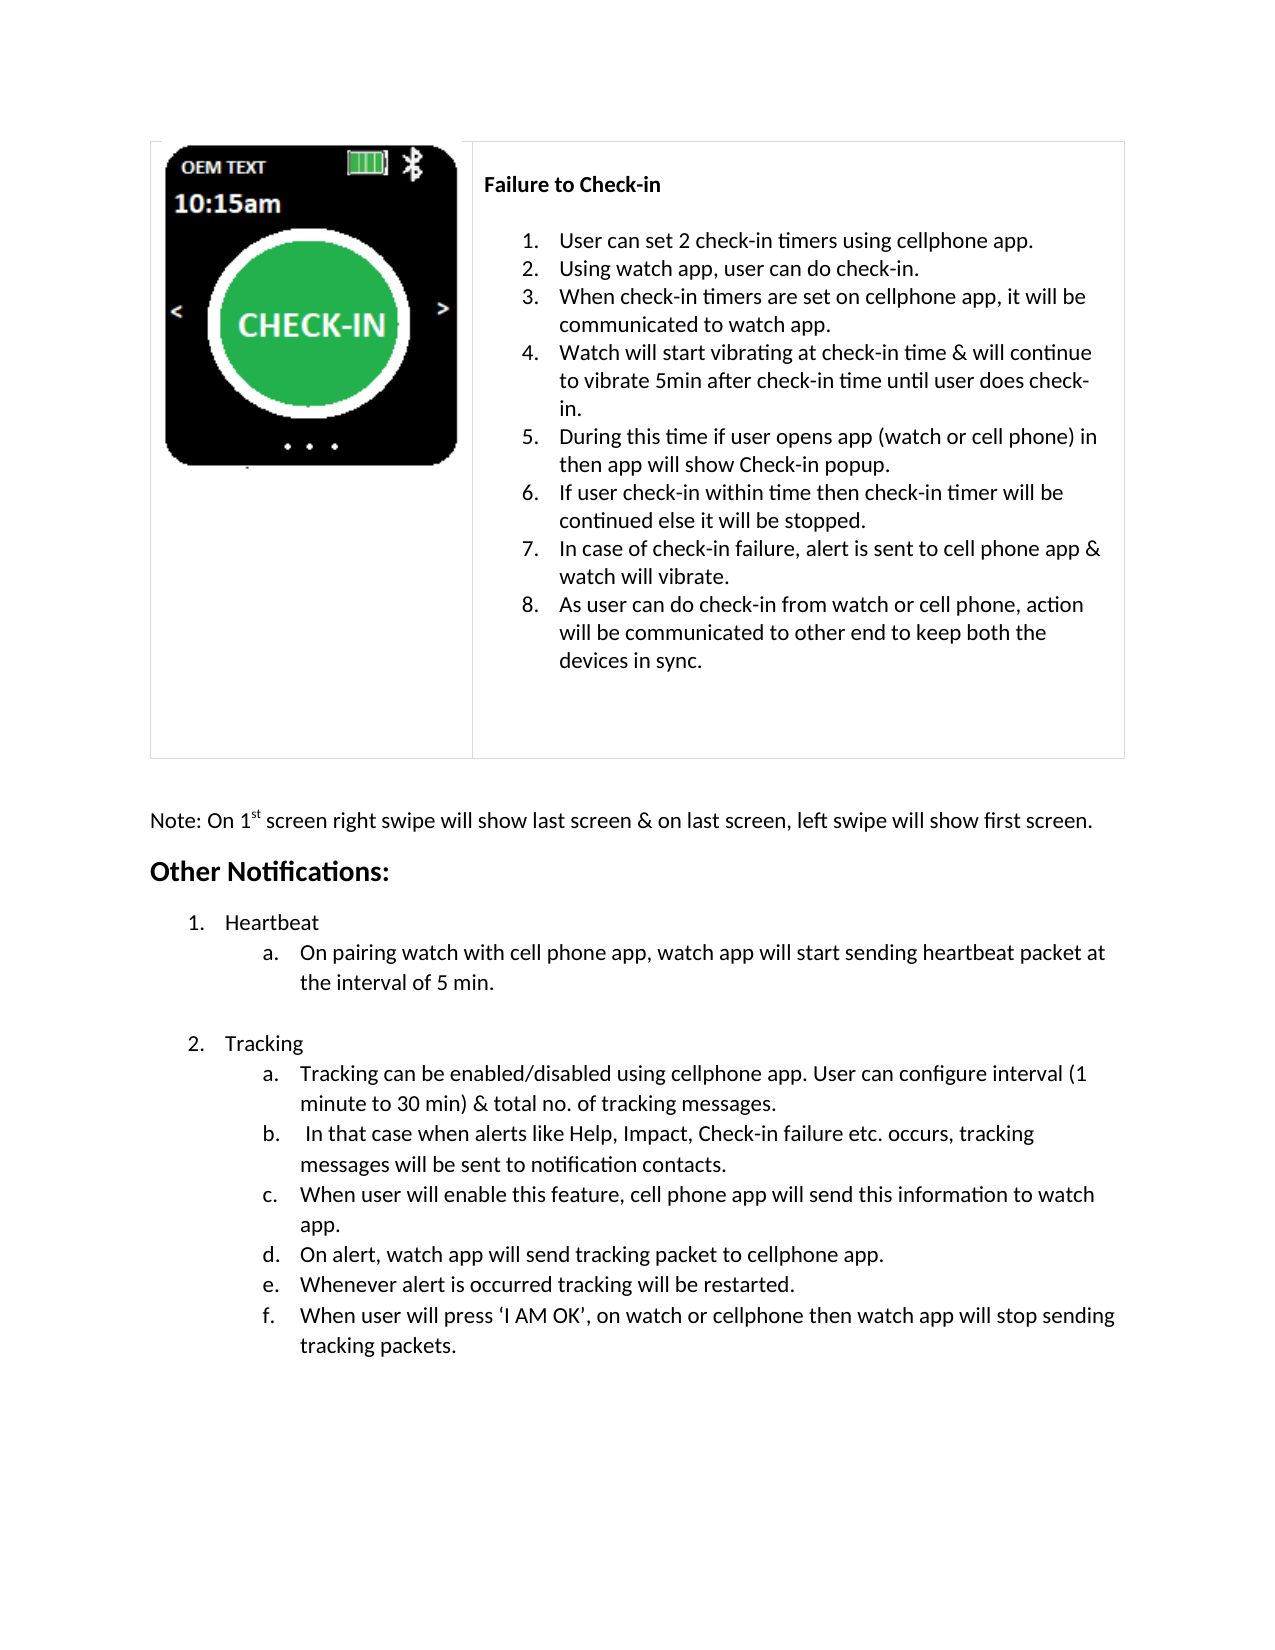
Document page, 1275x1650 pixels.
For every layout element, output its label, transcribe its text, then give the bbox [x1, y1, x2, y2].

list On pairing watch with cell phone app, watch app will start sending heartbeat packet at the interval of 5 min. [262, 938, 1125, 996]
text Note: On 1st screen right swipe will show last screen & on last screen, left swipe will show first screen. [150, 806, 1125, 834]
list When user will enable this feature, cell phone app will send this information to watch app. [262, 1180, 1125, 1238]
list When user will press ‘I AM OK’, on watch or cellphone then watch app will stop sending tracking packets. [262, 1301, 1125, 1359]
table_cell Failure to Check-in User can set 2 checkin check-in timers using cellphone app. Using watch app, user can do check-in. When check-in timers are set on cellphone app, it will be communicated to watch app. Watch will start vibrating at check-in time & will continue to vibrate 5min after check-in time until user does check-in. During this time if user opens app (watch or cell phone) in then app will show Check-in popup. If user check-in within time then check-in timer will be continued else it will be stopped. In case of check-in failure, alert is sent to cell phone app & watch will vibrate. As user can do check-in from watch or cell phone, action will be communicated to other end to keep both the devices in sync. [473, 142, 1124, 758]
text Other Notifications: [150, 853, 1125, 888]
table_cell [151, 142, 472, 758]
list On alert, watch app will send tracking packet to cellphone app. [262, 1240, 1125, 1268]
list Heartbeat [187, 908, 1125, 936]
list Tracking can be enabled/disabled using cellphone app. User can configure interval (1 minute to 30 min) & total no. of tracking messages. [262, 1059, 1125, 1117]
list Tracking [187, 1029, 1125, 1057]
list In that case when alerts like Help, Impact, Check-in failure etc. occurs, tracking messages will be sent to notification contacts. [262, 1119, 1125, 1178]
list Whenever alert is occurred tracking will be restarted. [262, 1271, 1125, 1298]
picture [161, 141, 462, 472]
